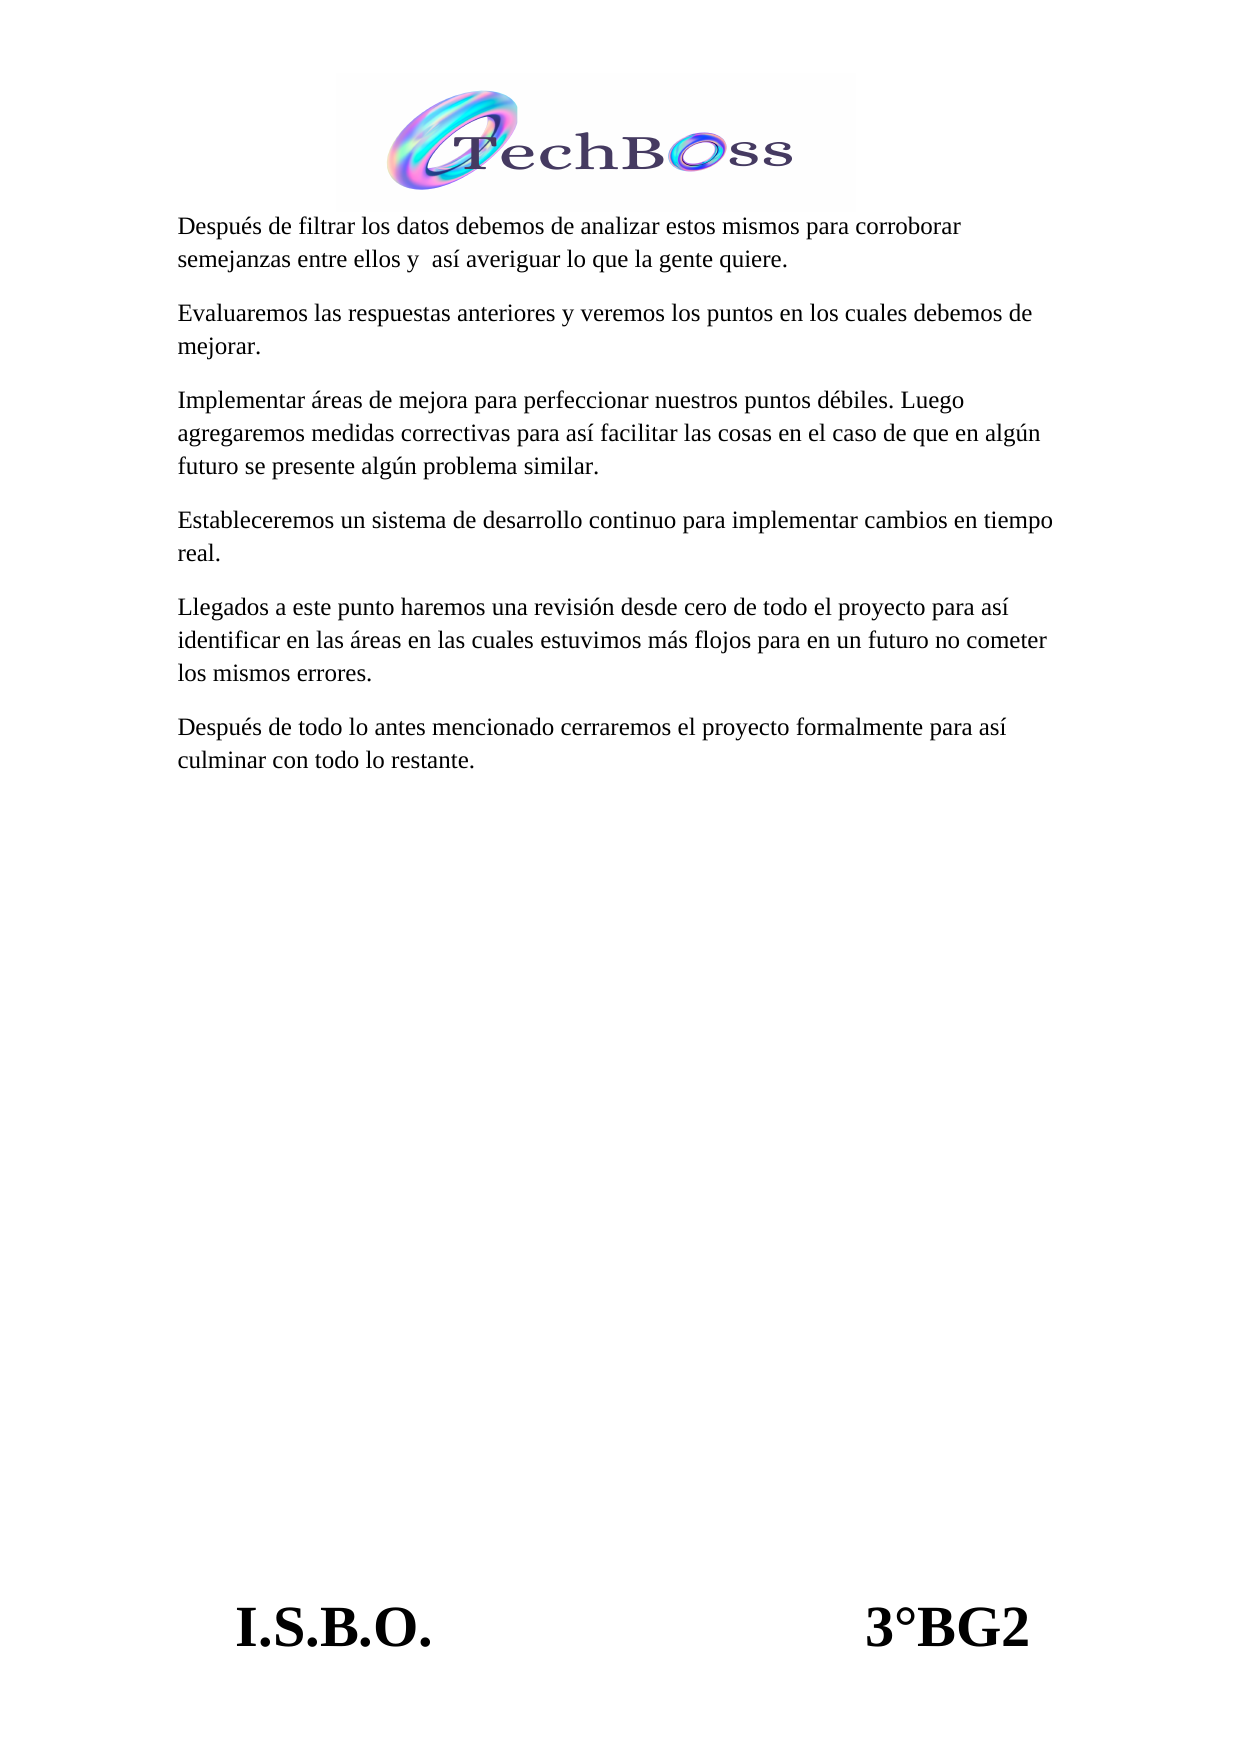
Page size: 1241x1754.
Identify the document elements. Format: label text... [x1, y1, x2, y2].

text Evaluaremos las respuestas anteriores y veremos los puntos en los cuales debemos de mejorar. [177, 298, 1063, 360]
text Llegados a este punto haremos una revisión desde cero de todo el proyecto para así identificar en las áreas en las cuales estuvimos más flojos para en un futuro no cometer los mismos errores. [177, 592, 1063, 687]
text Estableceremos un sistema de desarrollo continuo para implementar cambios en tiempo real. [177, 505, 1063, 567]
picture [336, 73, 856, 212]
text Después de filtrar los datos debemos de analizar estos mismos para corroborar semejanzas entre ellos y así averiguar lo que la gente quiere. [177, 211, 1063, 273]
text Después de todo lo antes mencionado cerraremos el proyecto formalmente para así culminar con todo lo restante. [177, 712, 1063, 773]
text Implementar áreas de mejora para perfeccionar nuestros puntos débiles. Luego agregaremos medidas correctivas para así facilitar las cosas en el caso de que en algún futuro se presente algún problema similar. [177, 385, 1063, 480]
